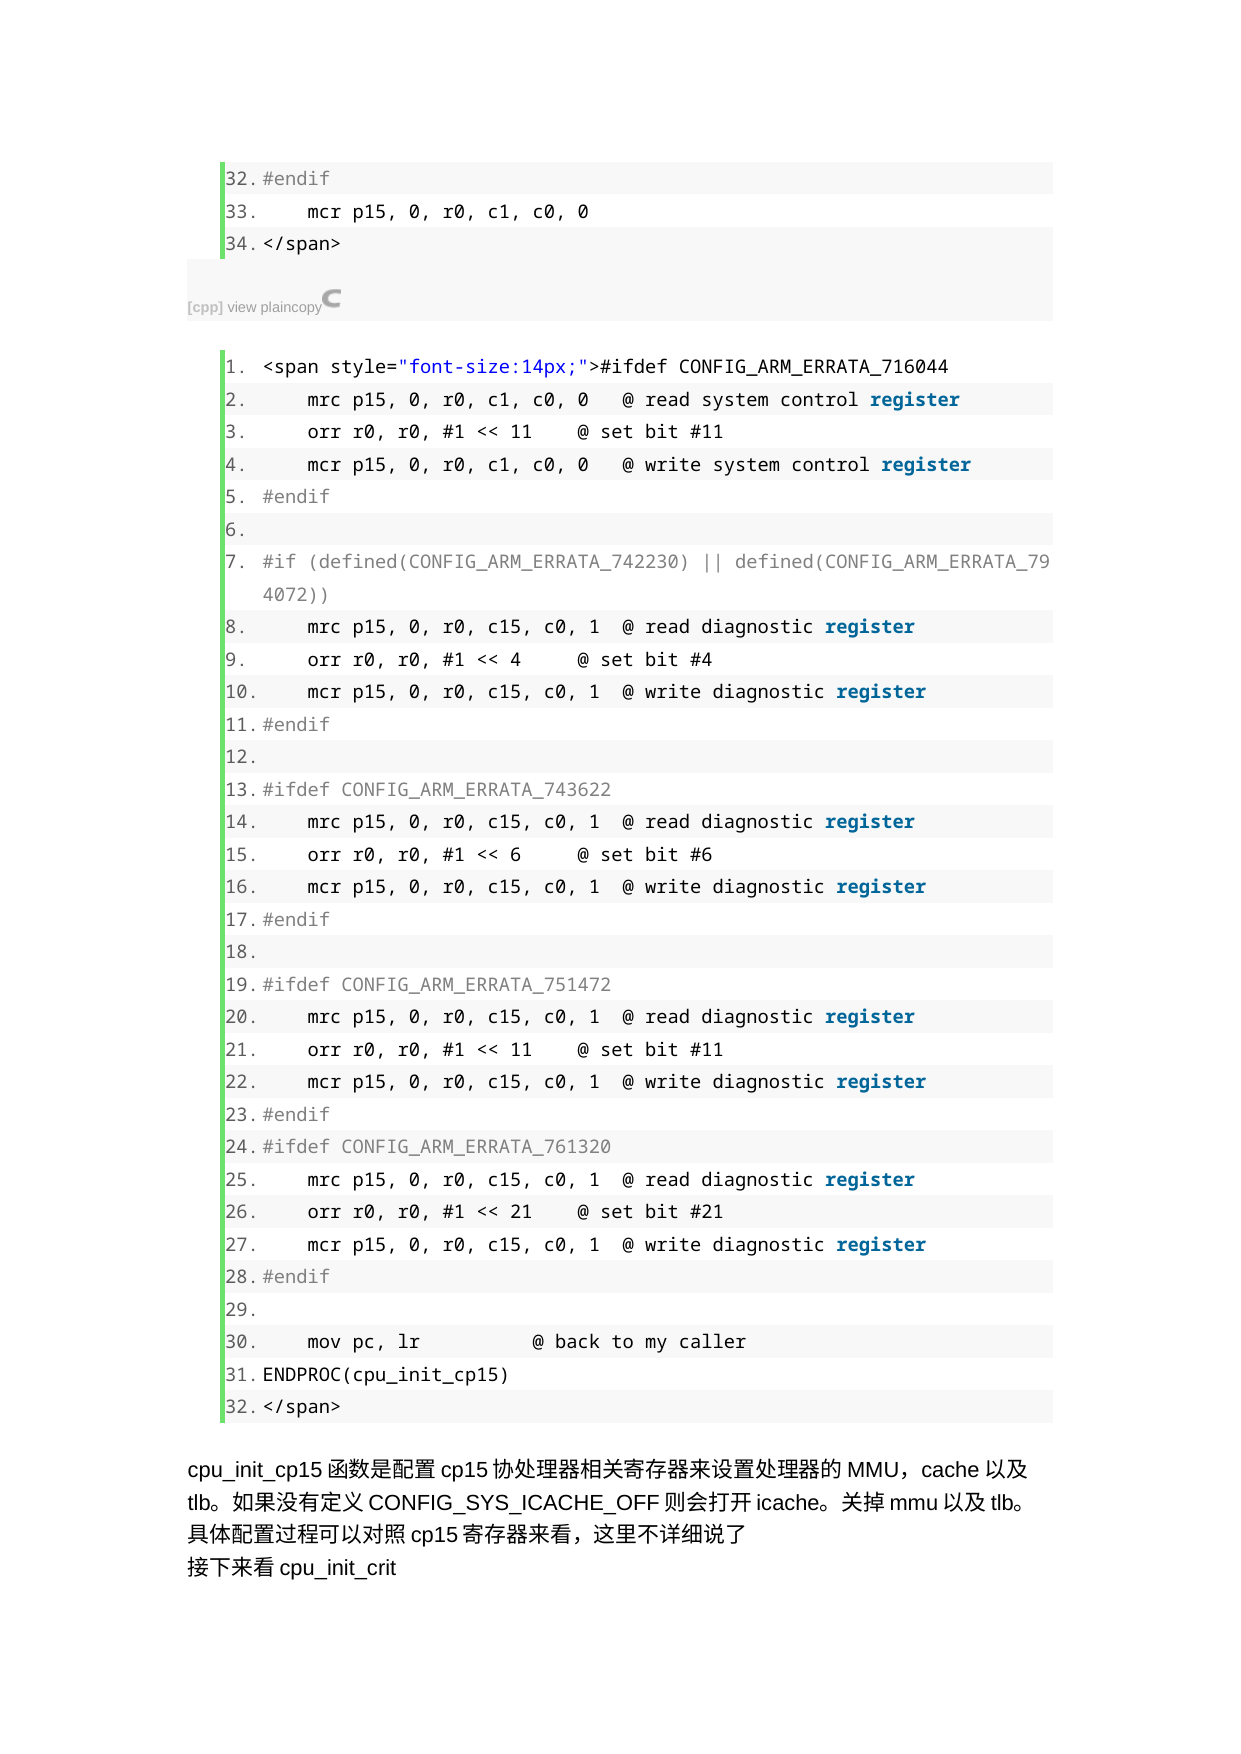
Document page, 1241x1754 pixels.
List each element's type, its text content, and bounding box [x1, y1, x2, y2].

list mcr p15, 0, r0, c1, c0, 0 @ write system control register [225, 448, 1053, 480]
text [cpp] view plaincopy [187, 289, 1053, 321]
list #endif [225, 1260, 1053, 1293]
list #endif [225, 708, 1053, 740]
list mcr p15, 0, r0, c15, c0, 1 @ write diagnostic register [225, 675, 1053, 708]
list mov pc, lr @ back to my caller [225, 1325, 1053, 1358]
list #ifdef CONFIG_ARM_ERRATA_743622 [225, 773, 1053, 805]
list mrc p15, 0, r0, c15, c0, 1 @ read diagnostic register [225, 1163, 1053, 1195]
picture [322, 288, 341, 308]
list </span> [225, 1390, 1053, 1423]
list orr r0, r0, #1 << 11 @ set bit #11 [225, 415, 1053, 448]
list mcr p15, 0, r0, c15, c0, 1 @ write diagnostic register [225, 870, 1053, 903]
list mcr p15, 0, r0, c1, c0, 0 [225, 194, 1053, 227]
list #endif [225, 1098, 1053, 1130]
list mrc p15, 0, r0, c15, c0, 1 @ read diagnostic register [225, 805, 1053, 838]
list #endif [225, 162, 1053, 194]
list #ifdef CONFIG_ARM_ERRATA_761320 [225, 1130, 1053, 1163]
list orr r0, r0, #1 << 21 @ set bit #21 [225, 1195, 1053, 1228]
text cpu_init_cp15函数是配置cp15协处理器相关寄存器来设置处理器的MMU，cache以及tlb。如果没有定义CONFIG_SYS_ICACHE_OFF则会打开icache。关掉mmu以及tlb。 具体配置过程可以对照cp15寄存器来看，这里不详细说了 [187, 1452, 1053, 1549]
list <span style="font-size:14px;">#ifdef CONFIG_ARM_ERRATA_716044 [225, 350, 1053, 383]
list orr r0, r0, #1 << 6 @ set bit #6 [225, 838, 1053, 870]
list mrc p15, 0, r0, c15, c0, 1 @ read diagnostic register [225, 1000, 1053, 1033]
list mrc p15, 0, r0, c1, c0, 0 @ read system control register [225, 383, 1053, 415]
list #ifdef CONFIG_ARM_ERRATA_751472 [225, 968, 1053, 1000]
list </span> [225, 227, 1053, 259]
list mcr p15, 0, r0, c15, c0, 1 @ write diagnostic register [225, 1228, 1053, 1260]
list mcr p15, 0, r0, c15, c0, 1 @ write diagnostic register [225, 1065, 1053, 1098]
list #endif [225, 903, 1053, 935]
list mrc p15, 0, r0, c15, c0, 1 @ read diagnostic register [225, 610, 1053, 643]
list orr r0, r0, #1 << 11 @ set bit #11 [225, 1033, 1053, 1065]
list #endif [225, 480, 1053, 513]
list orr r0, r0, #1 << 4 @ set bit #4 [225, 643, 1053, 675]
list #if (defined(CONFIG_ARM_ERRATA_742230) || defined(CONFIG_ARM_ERRATA_794072)) [225, 545, 1053, 610]
text 接下来看cpu_init_crit [187, 1549, 1053, 1582]
list ENDPROC(cpu_init_cp15) [225, 1358, 1053, 1390]
